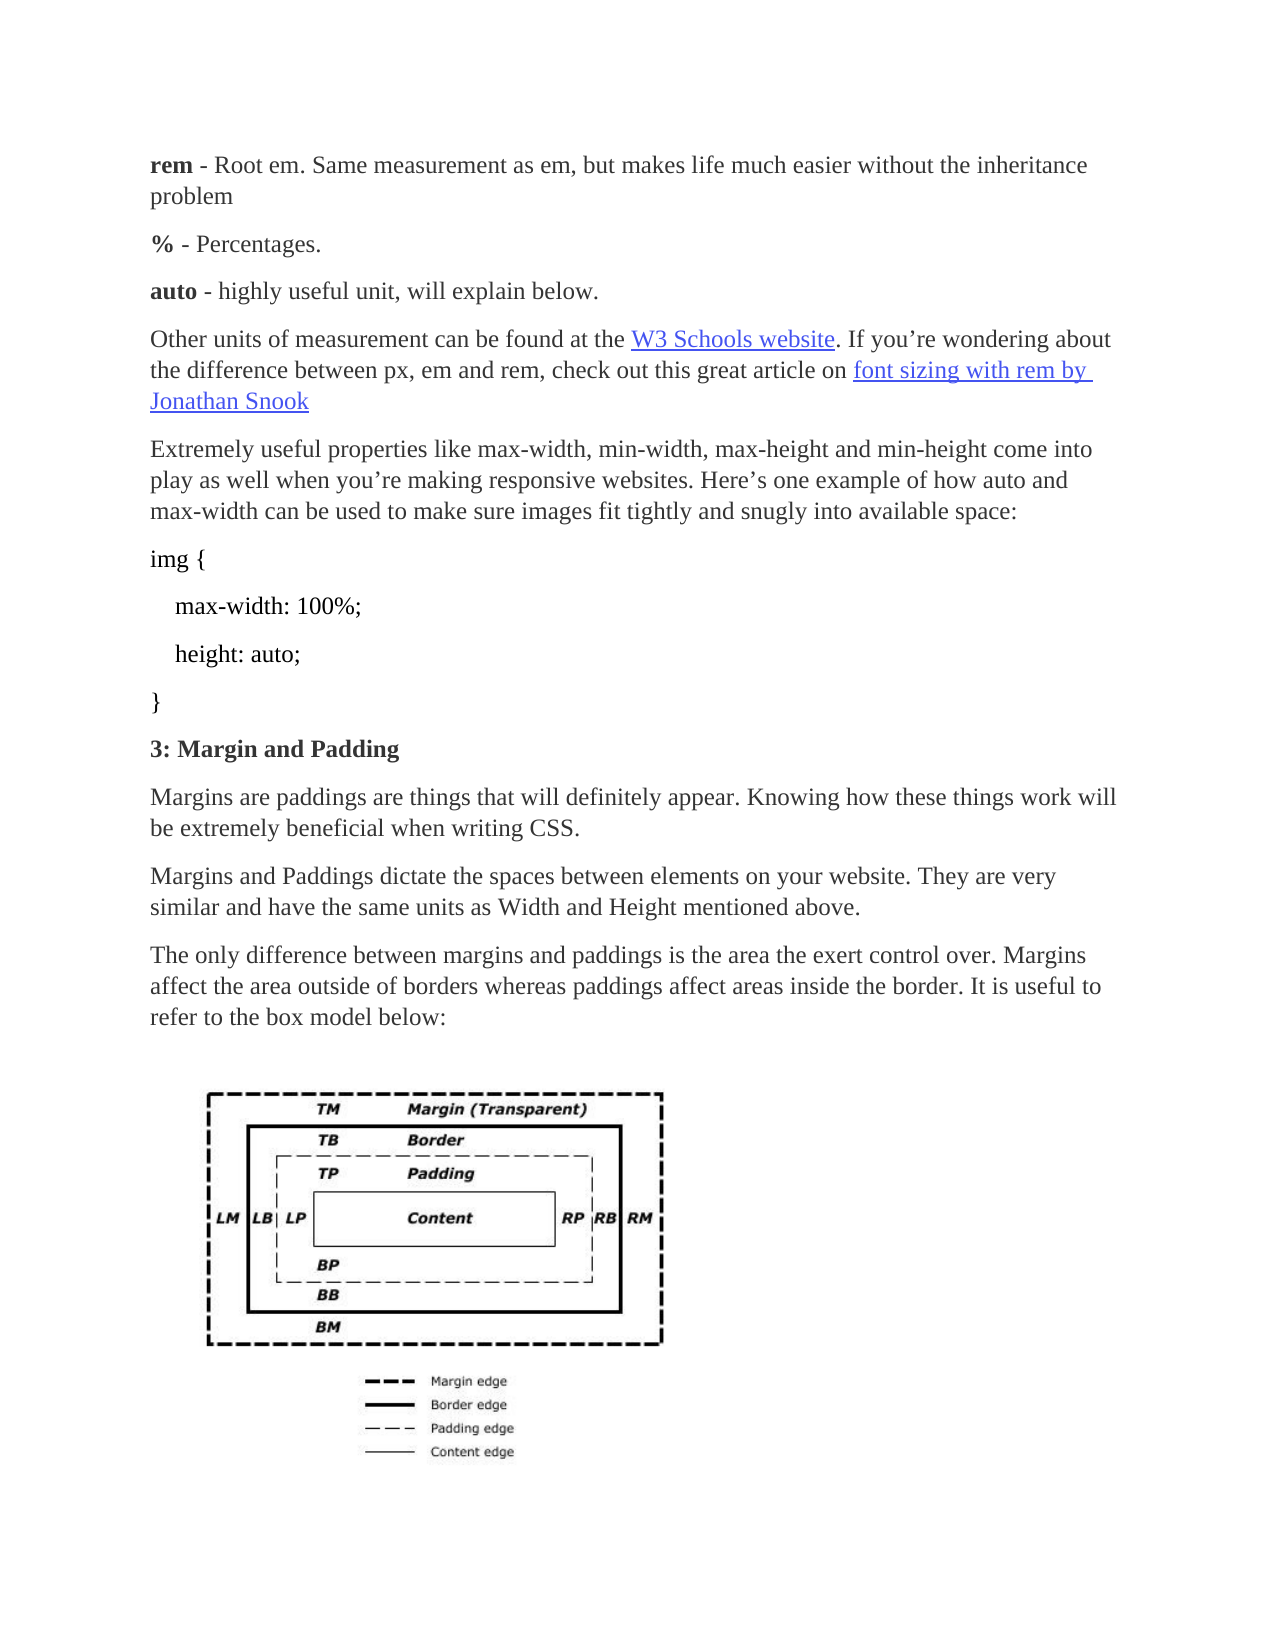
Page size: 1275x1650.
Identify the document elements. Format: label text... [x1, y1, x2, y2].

picture [150, 1049, 713, 1470]
text rem - Root em. Same measurement as em, but makes life much easier without the inheritance problem [150, 150, 1125, 210]
text height: auto; [150, 639, 1125, 668]
text Margins and Paddings dictate the spaces between elements on your website. They are very similar and have the same units as Width and Height mentioned above. [150, 861, 1125, 921]
text % - Percentages. [150, 229, 1125, 257]
text Other units of measurement can be found at the W3 Schools website. If you’re wondering about the difference between px, em and rem, check out this great article on font sizing with rem by Jonathan Snook [150, 324, 1125, 415]
text img { [150, 544, 1125, 572]
text 3: Margin and Padding [150, 734, 1125, 763]
text } [150, 687, 1125, 716]
text max-width: 100%; [150, 591, 1125, 620]
text The only difference between margins and paddings is the area the exert control over. Margins affect the area outside of borders whereas paddings affect areas inside the border. It is useful to refer to the box model below: [150, 940, 1125, 1031]
text auto - highly useful unit, will explain below. [150, 276, 1125, 305]
text Margins are paddings are things that will definitely appear. Knowing how these things work will be extremely beneficial when writing CSS. [150, 782, 1125, 842]
text Extremely useful properties like max-width, min-width, max-height and min-height come into play as well when you’re making responsive websites. Here’s one example of how auto and max-width can be used to make sure images fit tightly and snugly into available space: [150, 434, 1125, 525]
